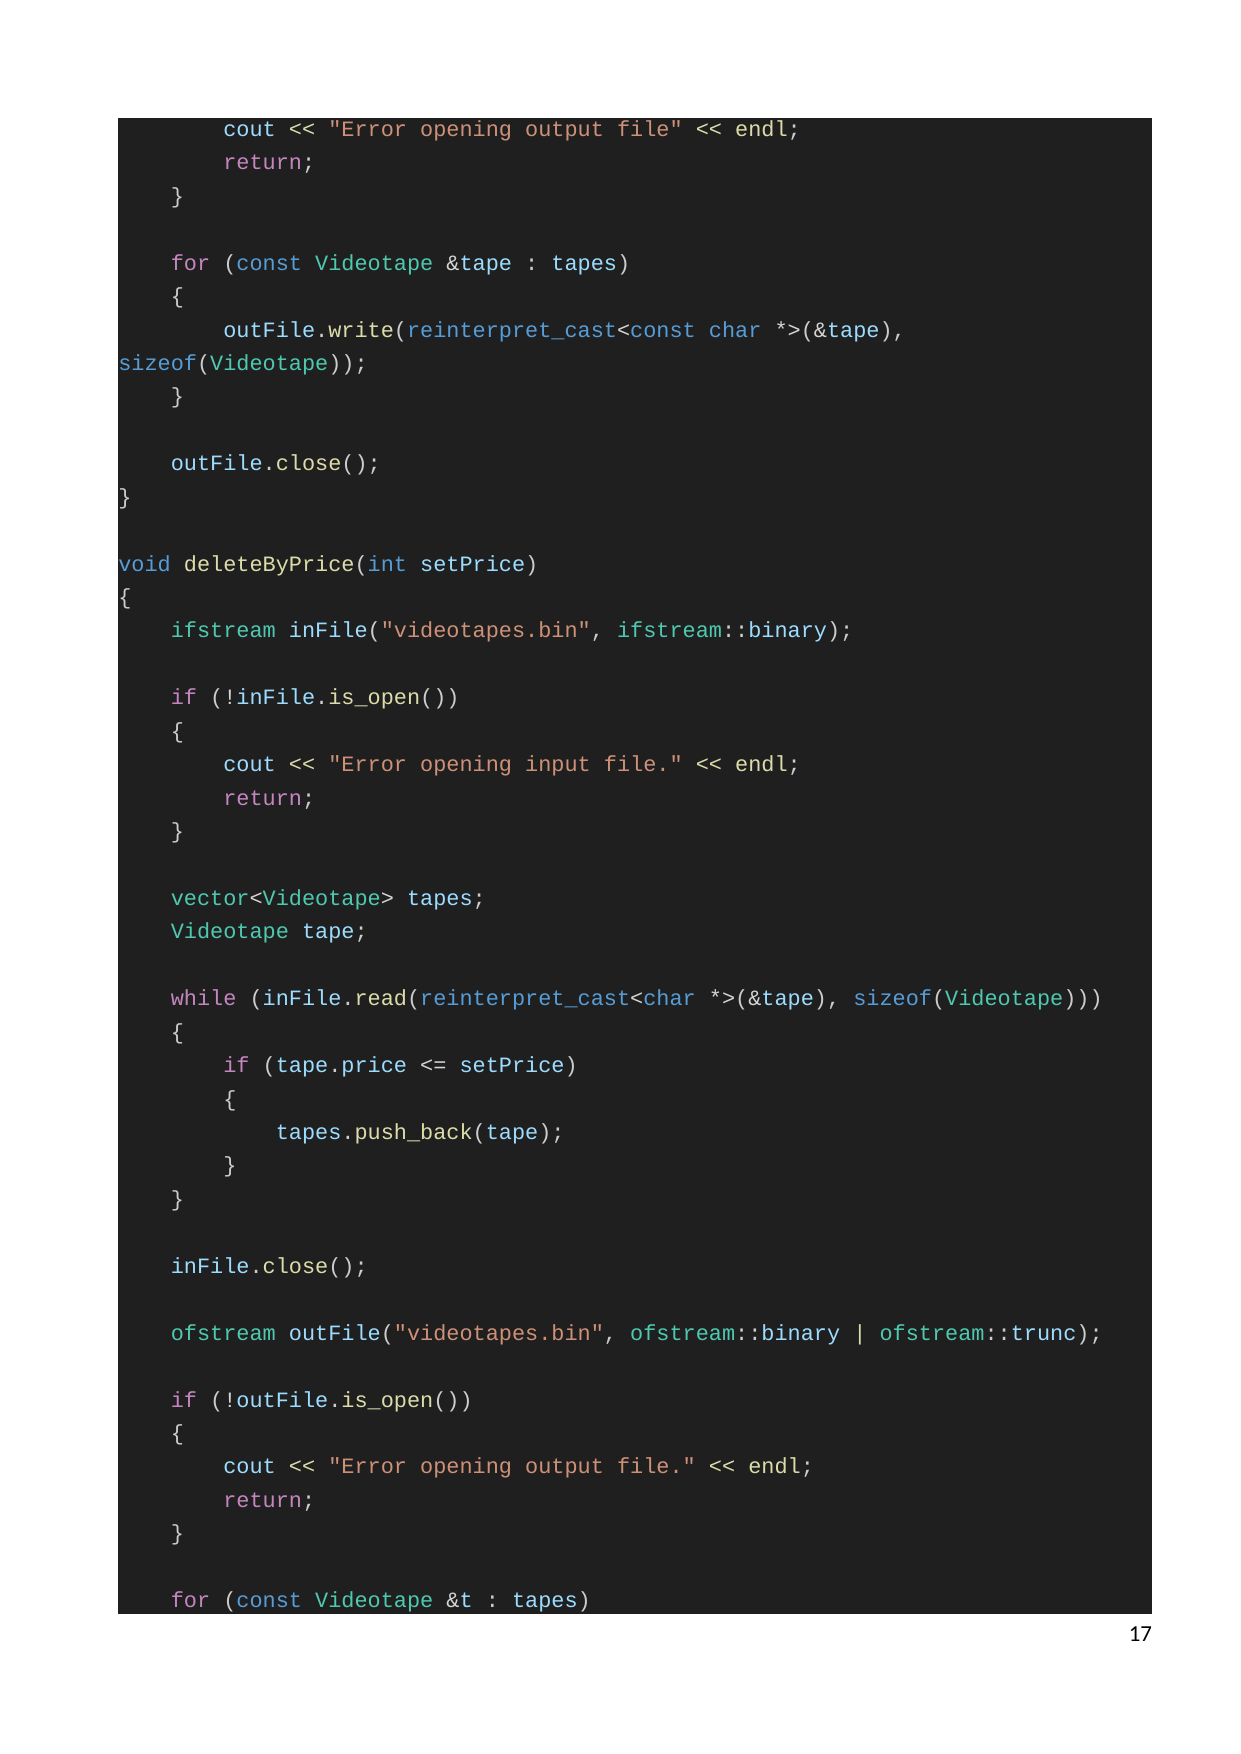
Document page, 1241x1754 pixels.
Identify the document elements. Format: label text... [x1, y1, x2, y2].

text { [118, 1088, 1152, 1113]
text for (const Videotape &t : tapes) [118, 1589, 1152, 1614]
text ifstream inFile("videotapes.bin", ifstream::binary); [118, 620, 1152, 644]
text } [118, 1155, 1152, 1179]
text } [118, 386, 1152, 410]
text { [118, 1021, 1152, 1046]
text { [118, 720, 1152, 745]
text } [118, 1188, 1152, 1213]
text tapes.push_back(tape); [118, 1121, 1152, 1146]
text ofstream outFile("videotapes.bin", ofstream::binary | ofstream::trunc); [118, 1322, 1152, 1347]
text } [118, 486, 1152, 511]
text } [118, 1522, 1152, 1547]
text cout << "Error opening input file." << endl; [118, 753, 1152, 778]
text outFile.write(reinterpret_cast<const char *>(&tape), sizeof(Videotape)); [118, 319, 1152, 377]
text return; [118, 1489, 1152, 1514]
text if (tape.price <= setPrice) [118, 1054, 1152, 1079]
text while (inFile.read(reinterpret_cast<char *>(&tape), sizeof(Videotape))) [118, 987, 1152, 1012]
text inFile.close(); [118, 1255, 1152, 1280]
text vector<Videotape> tapes; [118, 887, 1152, 912]
text { [118, 1422, 1152, 1447]
text if (!outFile.is_open()) [118, 1389, 1152, 1413]
text return; [118, 787, 1152, 812]
text return; [118, 152, 1152, 176]
text } [118, 820, 1152, 845]
text cout << "Error opening output file" << endl; [118, 118, 1152, 143]
text void deleteByPrice(int setPrice) [118, 553, 1152, 578]
text { [118, 586, 1152, 611]
text if (!inFile.is_open()) [118, 687, 1152, 711]
text outFile.close(); [118, 452, 1152, 477]
text Videotape tape; [118, 921, 1152, 945]
text } [118, 185, 1152, 210]
text { [118, 285, 1152, 310]
text cout << "Error opening output file." << endl; [118, 1456, 1152, 1480]
text for (const Videotape &tape : tapes) [118, 252, 1152, 277]
